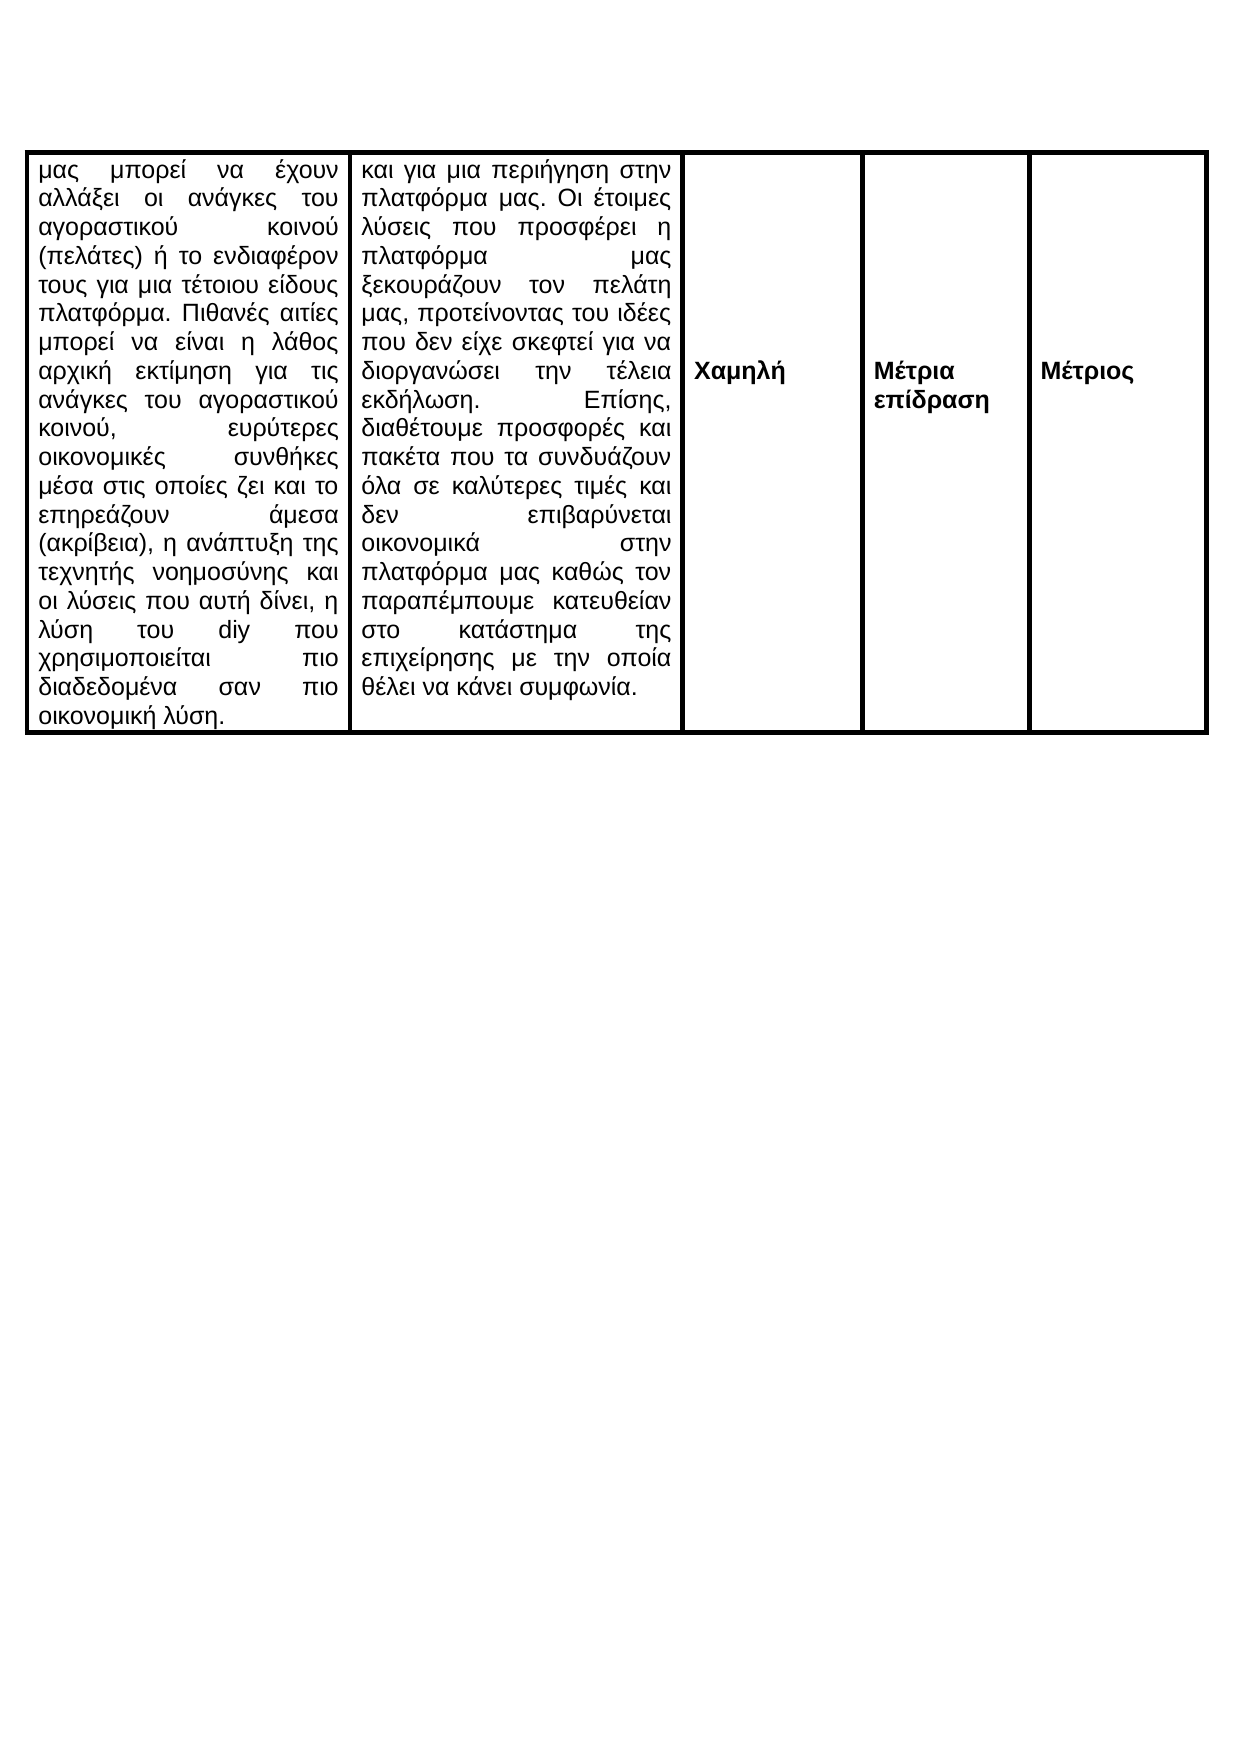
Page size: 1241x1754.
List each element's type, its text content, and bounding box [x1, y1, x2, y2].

table_cell Μέτρια επίδραση [865, 155, 1027, 730]
table_cell Μέτριος [1032, 155, 1204, 730]
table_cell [29, 155, 348, 730]
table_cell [352, 155, 680, 730]
table_cell Χαμηλή [685, 155, 860, 730]
